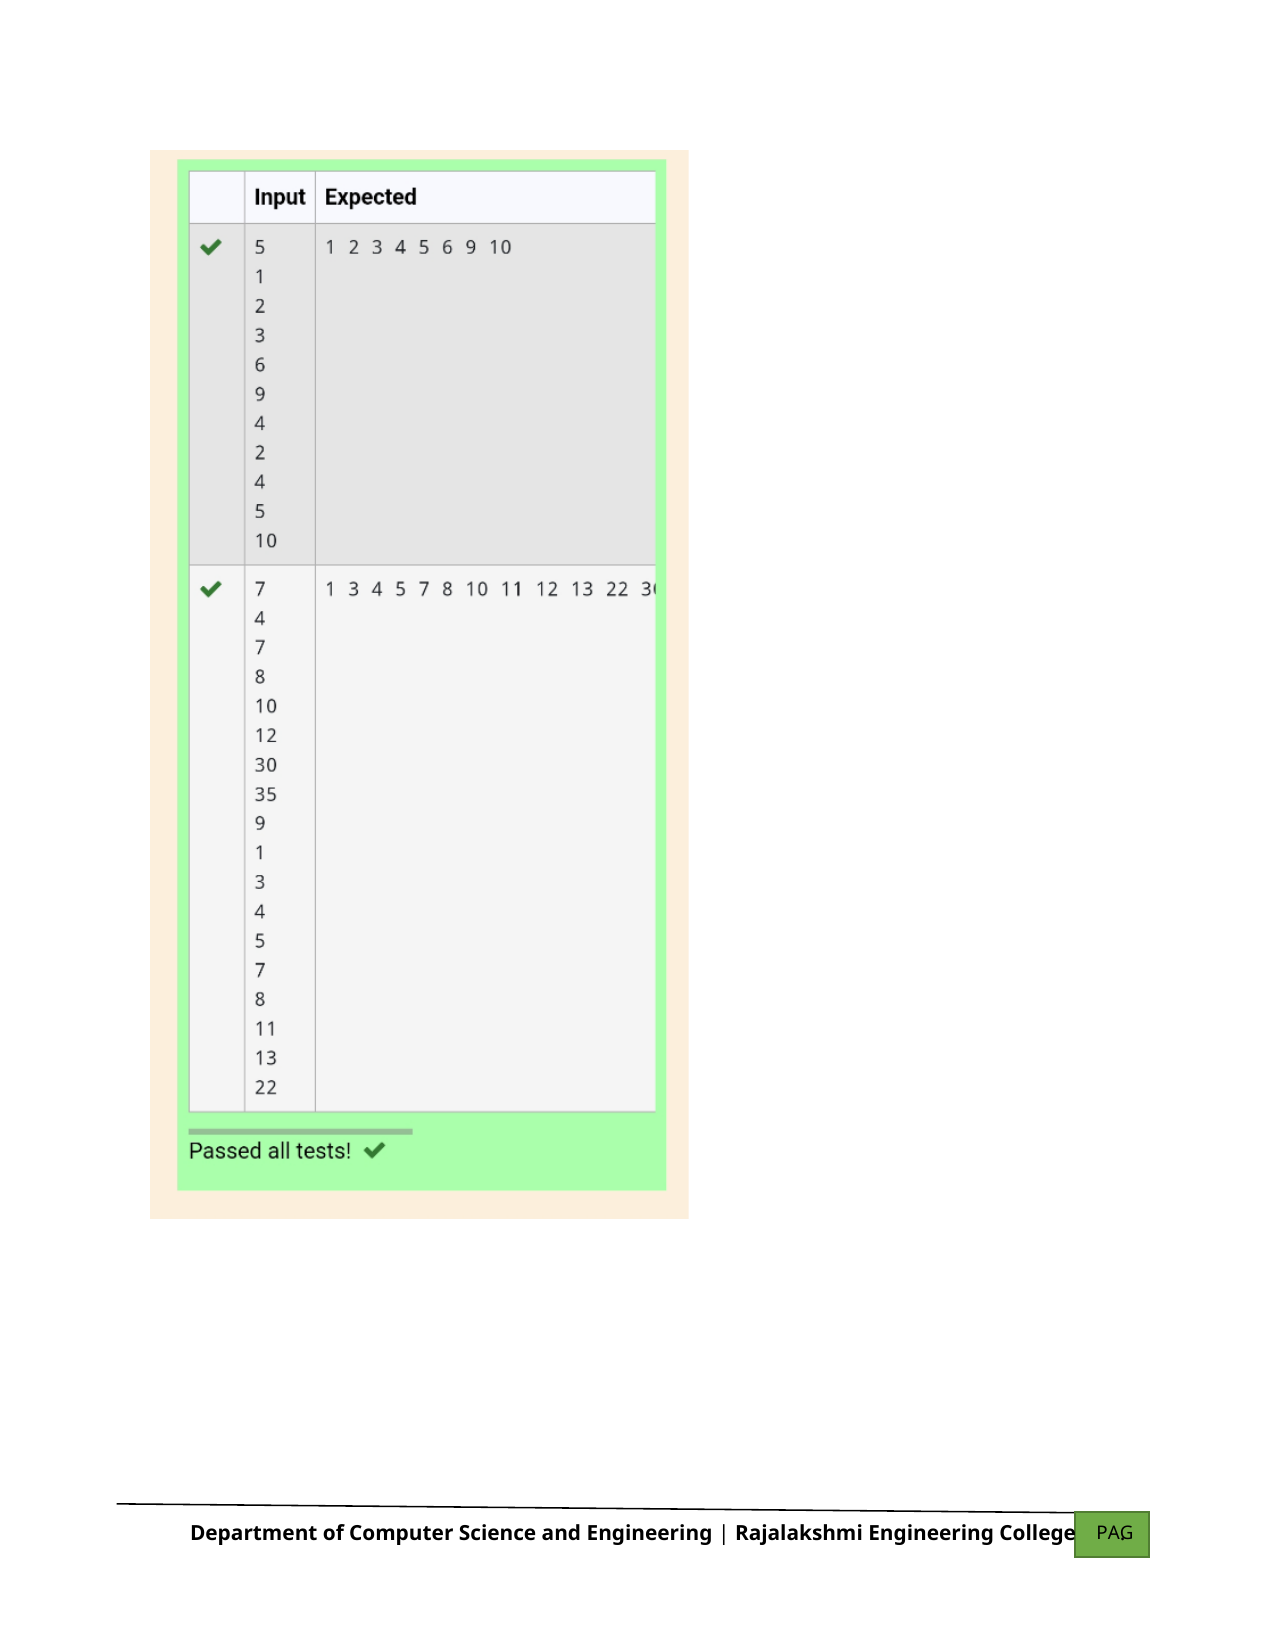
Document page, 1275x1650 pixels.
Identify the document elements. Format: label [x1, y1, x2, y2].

picture [150, 150, 689, 1219]
